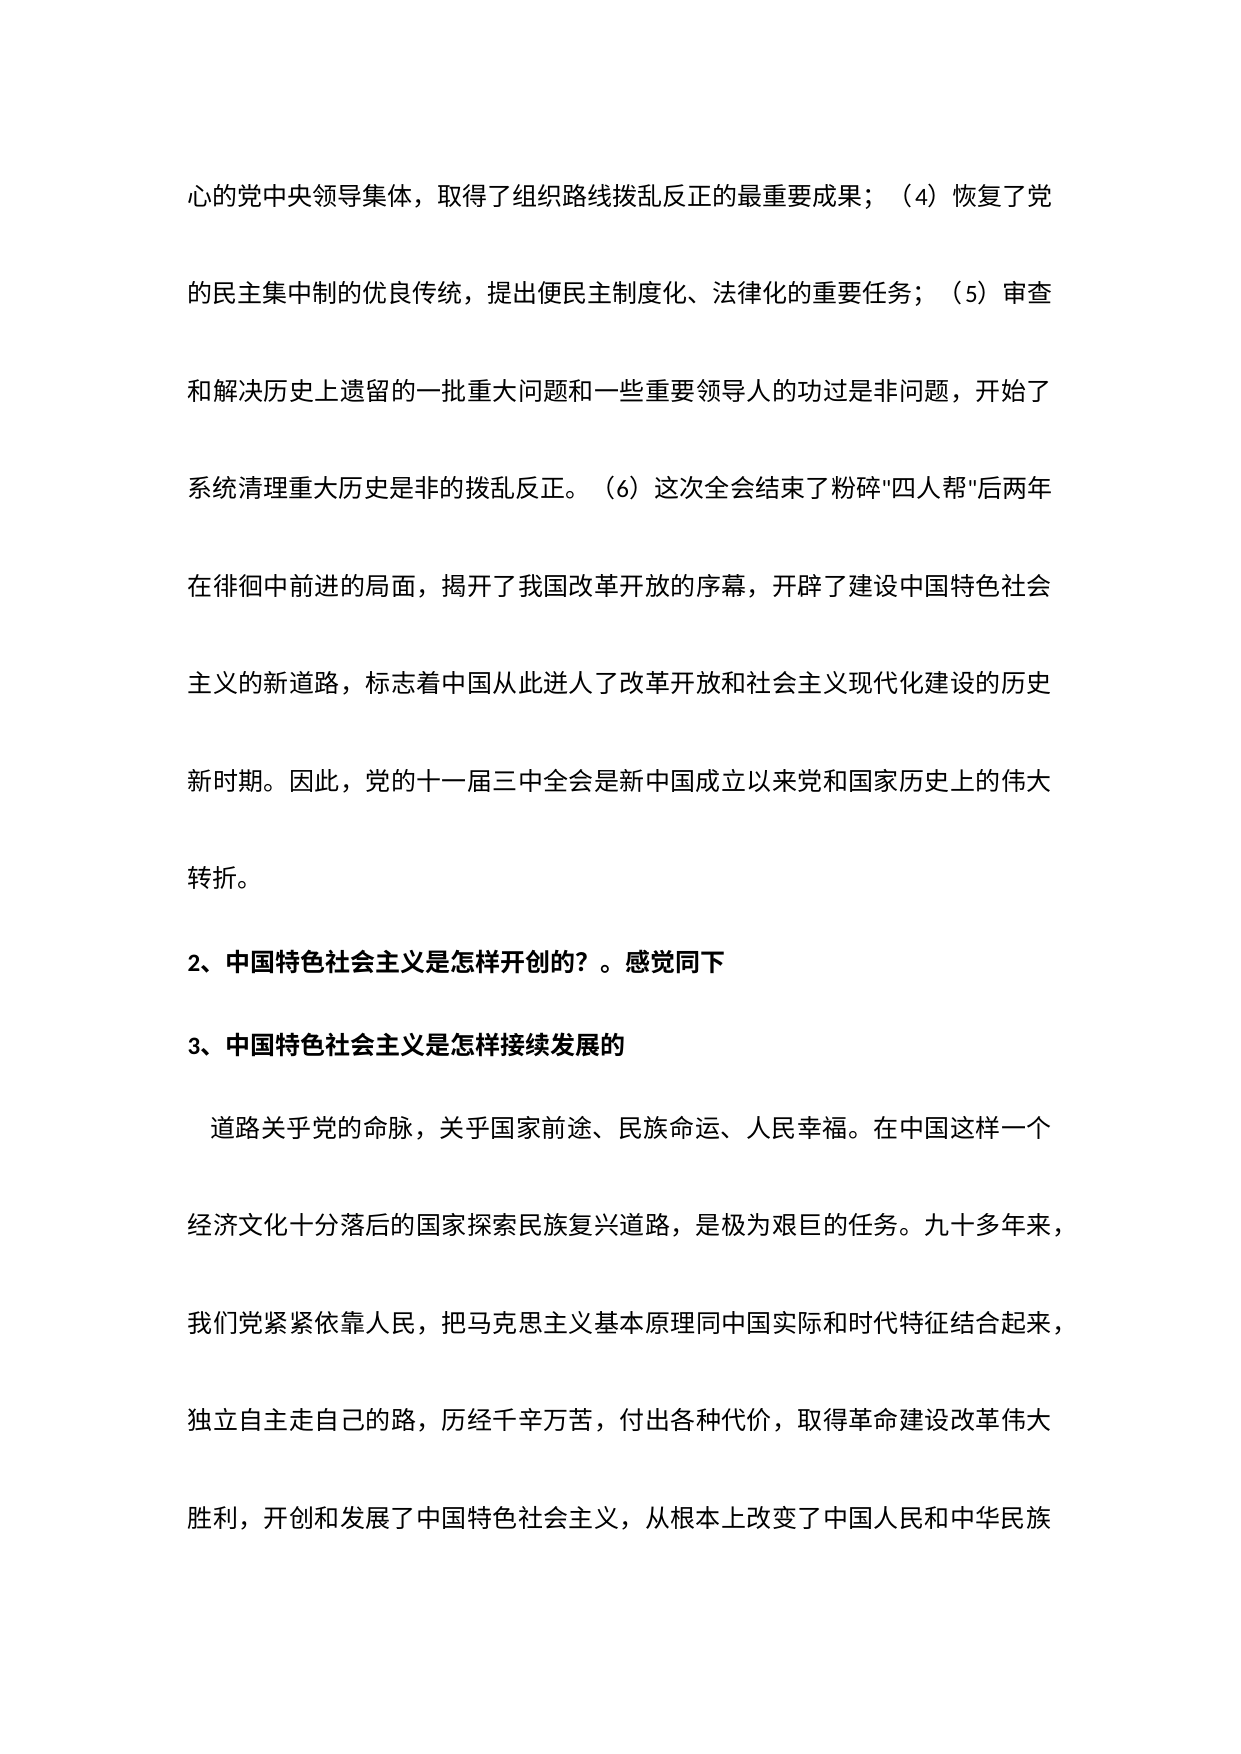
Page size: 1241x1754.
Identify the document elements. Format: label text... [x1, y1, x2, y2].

text 3、中国特色社会主义是怎样接续发展的 [187, 1011, 1053, 1076]
text 2、中国特色社会主义是怎样开创的？。感觉同下 [187, 928, 1053, 993]
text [187, 1094, 1053, 1549]
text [187, 162, 1053, 909]
